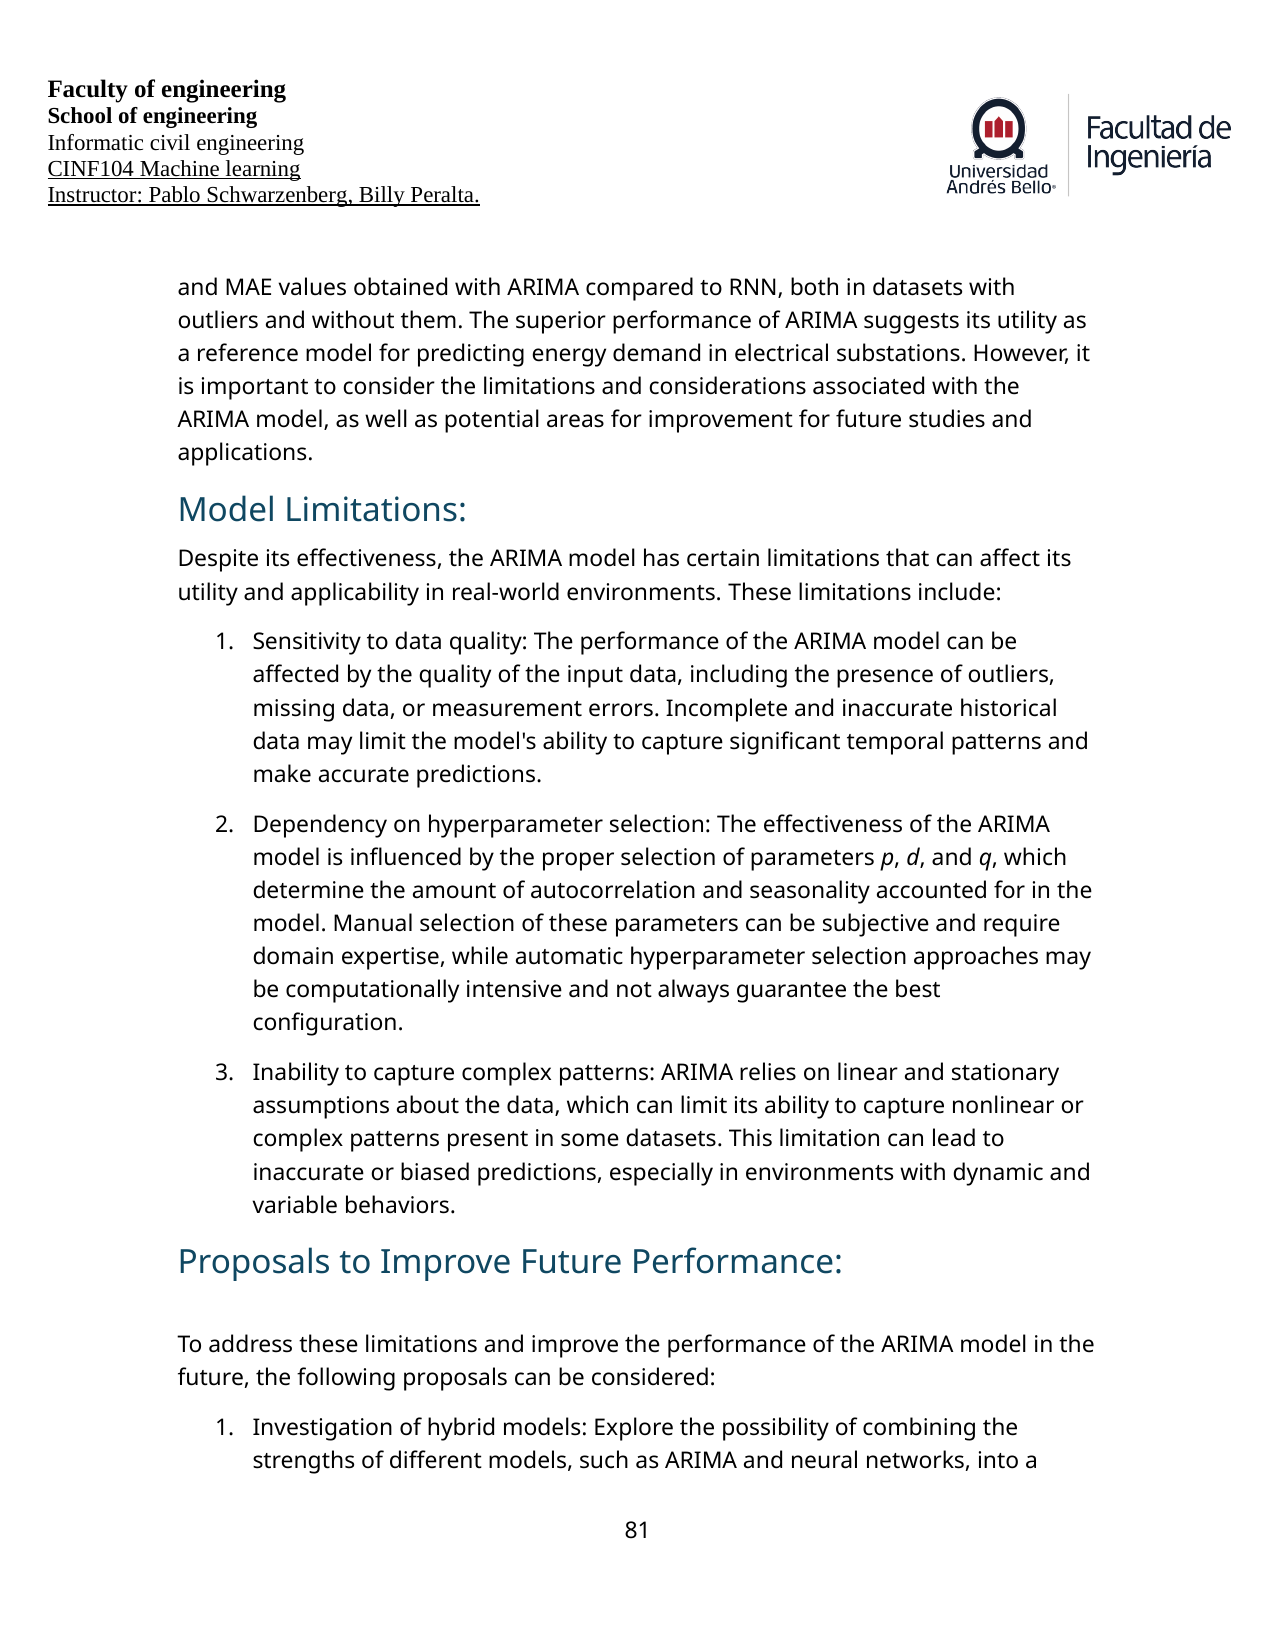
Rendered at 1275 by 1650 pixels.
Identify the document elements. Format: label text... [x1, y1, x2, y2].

text Despite its effectiveness, the ARIMA model has certain limitations that can affect its utility and applicability in real-world environments. These limitations include: [177, 542, 1098, 607]
text To address these limitations and improve the performance of the ARIMA model in the future, the following proposals can be considered: [177, 1295, 1098, 1392]
list Dependency on hyperparameter selection: The effectiveness of the ARIMA model is influenced by the proper selection of parameters p, d, and q, which determine the amount of autocorrelation and seasonality accounted for in the model. Manual selection of these parameters can be subjective and require domain expertise, while automatic hyperparameter selection approaches may be computationally intensive and not always guarantee the best configuration. [215, 807, 1098, 1037]
subtitle Proposals to Improve Future Performance: [177, 1238, 1098, 1284]
list Sensitivity to data quality: The performance of the ARIMA model can be affected by the quality of the input data, including the presence of outliers, missing data, or measurement errors. Incomplete and inaccurate historical data may limit the model's ability to capture significant temporal patterns and make accurate predictions. [215, 625, 1098, 789]
picture [940, 75, 1239, 210]
subtitle Model Limitations: [177, 486, 1098, 531]
list Inability to capture complex patterns: ARIMA relies on linear and stationary assumptions about the data, which can limit its ability to capture nonlinear or complex patterns present in some datasets. This limitation can lead to inaccurate or biased predictions, especially in environments with dynamic and variable behaviors. [215, 1056, 1098, 1220]
